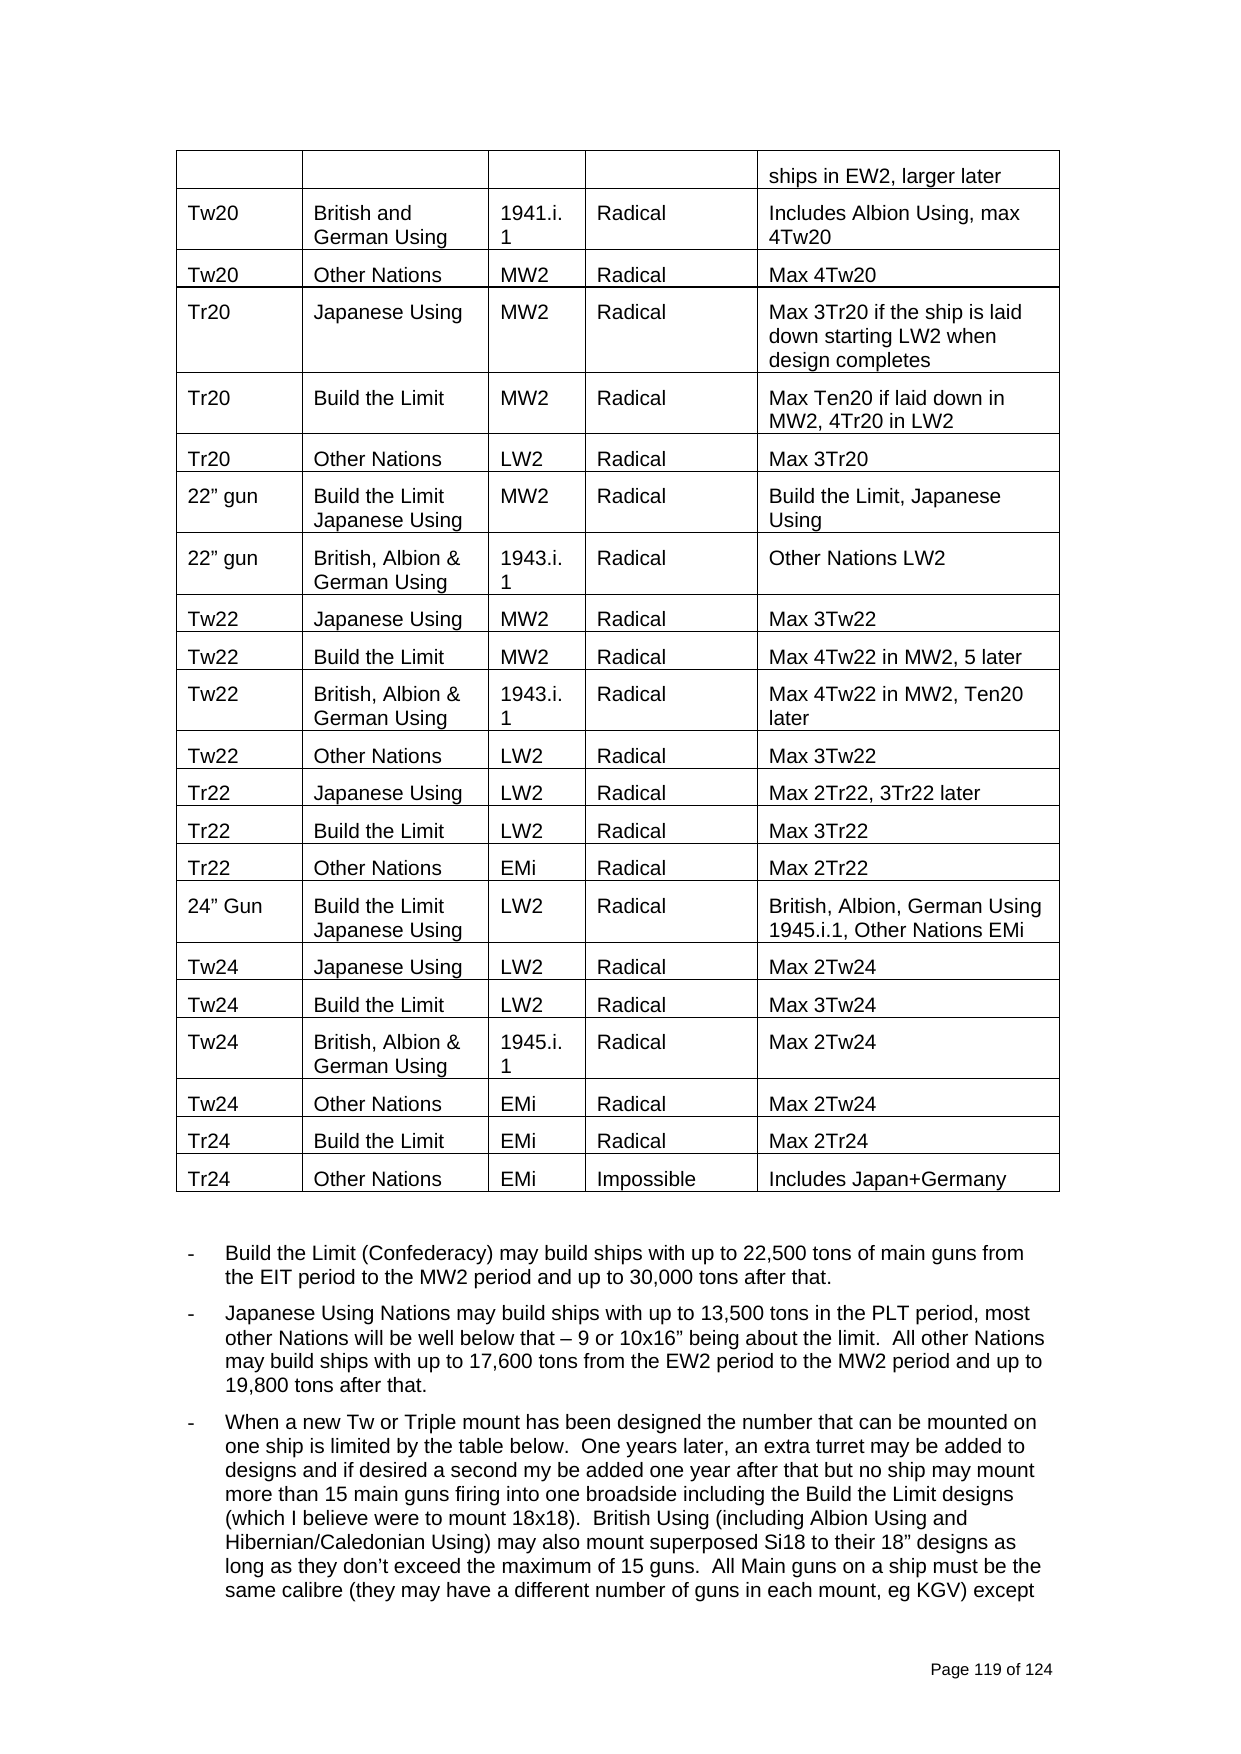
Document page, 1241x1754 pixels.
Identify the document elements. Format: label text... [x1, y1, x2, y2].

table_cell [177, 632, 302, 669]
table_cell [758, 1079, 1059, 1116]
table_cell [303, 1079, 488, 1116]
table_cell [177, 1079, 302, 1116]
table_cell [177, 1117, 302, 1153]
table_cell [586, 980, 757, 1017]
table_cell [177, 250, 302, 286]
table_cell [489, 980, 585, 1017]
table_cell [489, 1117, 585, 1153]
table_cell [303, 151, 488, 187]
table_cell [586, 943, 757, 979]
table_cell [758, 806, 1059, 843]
list Japanese Using Nations may build ships with up to 13,500 tons in the PLT period, most other Nations will be well below that – 9 or 10x16” being about the limit. All other Nations may build ships with up to 17,600 tons from the EW2 period to the MW2 period and up to 19,800 tons after that. [187, 1301, 1053, 1397]
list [187, 1410, 1053, 1602]
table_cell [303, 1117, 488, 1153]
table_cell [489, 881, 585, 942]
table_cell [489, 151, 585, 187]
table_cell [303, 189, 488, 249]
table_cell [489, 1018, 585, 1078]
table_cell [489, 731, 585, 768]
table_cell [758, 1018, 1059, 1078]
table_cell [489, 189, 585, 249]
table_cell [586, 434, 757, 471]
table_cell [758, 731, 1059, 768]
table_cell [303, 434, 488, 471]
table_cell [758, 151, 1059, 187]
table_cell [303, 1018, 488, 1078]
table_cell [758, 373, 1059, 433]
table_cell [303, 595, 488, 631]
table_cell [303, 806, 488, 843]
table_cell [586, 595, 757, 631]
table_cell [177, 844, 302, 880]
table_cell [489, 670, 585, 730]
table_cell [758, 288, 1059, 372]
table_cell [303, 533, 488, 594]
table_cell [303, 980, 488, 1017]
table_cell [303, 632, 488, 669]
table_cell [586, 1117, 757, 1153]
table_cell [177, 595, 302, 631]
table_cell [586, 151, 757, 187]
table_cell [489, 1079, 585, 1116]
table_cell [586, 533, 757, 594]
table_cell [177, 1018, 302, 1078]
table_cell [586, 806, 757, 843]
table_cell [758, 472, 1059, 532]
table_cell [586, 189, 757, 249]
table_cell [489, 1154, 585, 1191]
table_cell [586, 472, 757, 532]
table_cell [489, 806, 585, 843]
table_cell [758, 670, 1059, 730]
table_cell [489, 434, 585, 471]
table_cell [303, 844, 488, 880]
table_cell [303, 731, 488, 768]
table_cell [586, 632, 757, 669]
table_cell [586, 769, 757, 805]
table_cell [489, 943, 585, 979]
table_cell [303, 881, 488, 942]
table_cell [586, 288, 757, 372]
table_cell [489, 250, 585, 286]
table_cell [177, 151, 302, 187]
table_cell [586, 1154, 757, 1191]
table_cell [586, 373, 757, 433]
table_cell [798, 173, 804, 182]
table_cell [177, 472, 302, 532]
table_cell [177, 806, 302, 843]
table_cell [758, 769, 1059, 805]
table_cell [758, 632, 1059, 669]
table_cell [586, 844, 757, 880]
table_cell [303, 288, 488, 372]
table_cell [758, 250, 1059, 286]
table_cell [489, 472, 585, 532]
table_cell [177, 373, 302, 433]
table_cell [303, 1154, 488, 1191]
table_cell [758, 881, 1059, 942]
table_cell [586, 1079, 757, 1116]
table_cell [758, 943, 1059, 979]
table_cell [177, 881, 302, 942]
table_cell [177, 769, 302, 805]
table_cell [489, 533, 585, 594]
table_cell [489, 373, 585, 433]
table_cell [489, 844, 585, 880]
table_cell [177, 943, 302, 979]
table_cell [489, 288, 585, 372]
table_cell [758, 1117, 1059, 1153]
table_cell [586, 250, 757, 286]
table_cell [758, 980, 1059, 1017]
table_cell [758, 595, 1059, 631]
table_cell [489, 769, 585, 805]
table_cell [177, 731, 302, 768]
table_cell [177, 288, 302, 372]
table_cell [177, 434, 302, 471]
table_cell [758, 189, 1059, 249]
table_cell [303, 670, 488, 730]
list Build the Limit (Confederacy) may build ships with up to 22,500 tons of main guns from the EIT period to the MW2 period and up to 30,000 tons after that. [187, 1241, 1053, 1289]
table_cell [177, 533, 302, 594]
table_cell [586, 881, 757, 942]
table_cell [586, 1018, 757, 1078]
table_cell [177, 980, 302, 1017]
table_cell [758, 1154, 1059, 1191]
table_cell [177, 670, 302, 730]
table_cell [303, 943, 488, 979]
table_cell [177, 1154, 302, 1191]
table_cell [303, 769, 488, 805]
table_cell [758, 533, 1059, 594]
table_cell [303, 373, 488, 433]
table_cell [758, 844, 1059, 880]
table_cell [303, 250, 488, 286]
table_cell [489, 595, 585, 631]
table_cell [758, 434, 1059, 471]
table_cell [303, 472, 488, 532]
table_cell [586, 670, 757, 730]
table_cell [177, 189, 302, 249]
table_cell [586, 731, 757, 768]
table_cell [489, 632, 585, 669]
